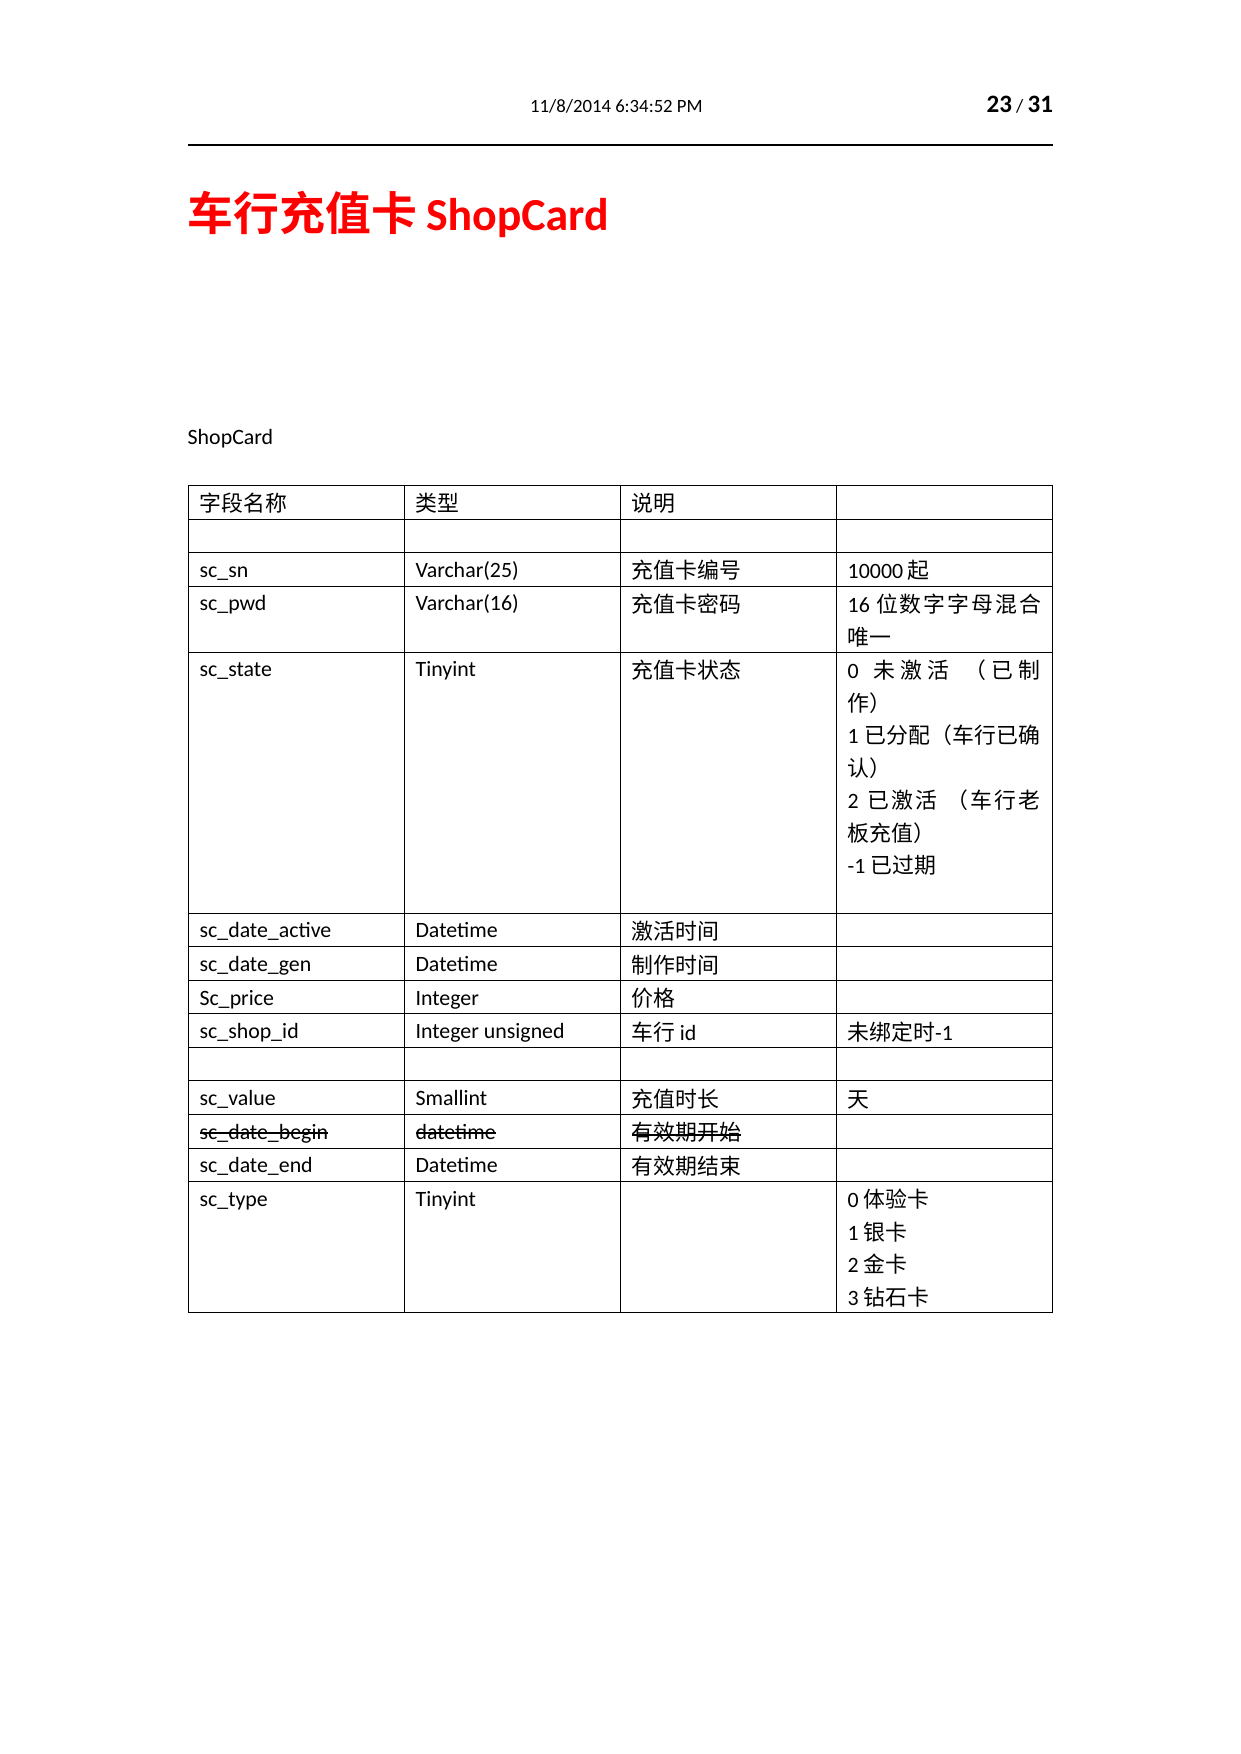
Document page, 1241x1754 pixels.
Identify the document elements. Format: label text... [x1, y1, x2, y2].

table_cell 激活时间 [621, 914, 836, 946]
subtitle 车行充值卡ShopCard [187, 162, 1053, 259]
table_cell [837, 914, 1052, 946]
table_cell sc_date_gen [189, 947, 404, 980]
table_cell [405, 520, 620, 552]
table_cell sc_state [189, 653, 404, 913]
table_cell Datetime [405, 1149, 620, 1181]
table_cell sc_sn [189, 553, 404, 586]
table_cell Varchar(16) [405, 587, 620, 652]
table_cell 16位数字字母混合唯一 [837, 587, 1052, 652]
table_header [837, 486, 1052, 518]
table_header 字段名称 [189, 486, 404, 518]
table_cell [621, 1048, 836, 1080]
table_cell Tinyint [405, 1182, 620, 1312]
table_cell Smallint [405, 1081, 620, 1114]
table_cell sc_shop_id [189, 1014, 404, 1047]
table_cell [837, 1149, 1052, 1181]
table_cell sc_date_end [189, 1149, 404, 1181]
table_cell sc_pwd [189, 587, 404, 652]
table_cell 充值卡状态 [621, 653, 836, 913]
table_cell Integer unsigned [405, 1014, 620, 1047]
table_cell [837, 1115, 1052, 1147]
table_header 类型 [405, 486, 620, 518]
table_cell Integer [405, 981, 620, 1013]
table_cell 车行id [621, 1014, 836, 1047]
text ShopCard [187, 420, 1053, 452]
table_cell Datetime [405, 914, 620, 946]
table_cell Tinyint [405, 653, 620, 913]
table_cell sc_date_active [189, 914, 404, 946]
table_cell 0 体验卡 1 银卡 2 金卡 3 钻石卡 [837, 1182, 1052, 1312]
table_header 说明 [621, 486, 836, 518]
table_cell sc_date_begin [189, 1115, 404, 1147]
table_cell [621, 1182, 836, 1312]
table_cell 价格 [621, 981, 836, 1013]
table_cell [837, 947, 1052, 980]
table_cell Varchar(25) [405, 553, 620, 586]
table_cell 制作时间 [621, 947, 836, 980]
table_cell 充值卡编号 [621, 553, 836, 586]
table_cell 0 未激活 （已制作） 1 已分配（车行已确认） 2 已激活 （车行老板充值） -1 已过期 [837, 653, 1052, 913]
table_cell Sc_price [189, 981, 404, 1013]
table_cell sc_value [189, 1081, 404, 1114]
table_cell 充值卡密码 [621, 587, 836, 652]
table_cell 天 [837, 1081, 1052, 1114]
table_cell [837, 520, 1052, 552]
table_cell sc_type [189, 1182, 404, 1312]
table_cell [621, 520, 836, 552]
table_cell 未绑定时-1 [837, 1014, 1052, 1047]
table_cell datetime [405, 1115, 620, 1147]
table_cell [405, 1048, 620, 1080]
table_cell [189, 520, 404, 552]
table_cell [837, 981, 1052, 1013]
table_cell [837, 1048, 1052, 1080]
table_cell 充值时长 [621, 1081, 836, 1114]
table_cell 有效期开始 [621, 1115, 836, 1147]
table_cell 有效期结束 [621, 1149, 836, 1181]
table_cell Datetime [405, 947, 620, 980]
table_cell [189, 1048, 404, 1080]
table_cell 10000起 [837, 553, 1052, 586]
